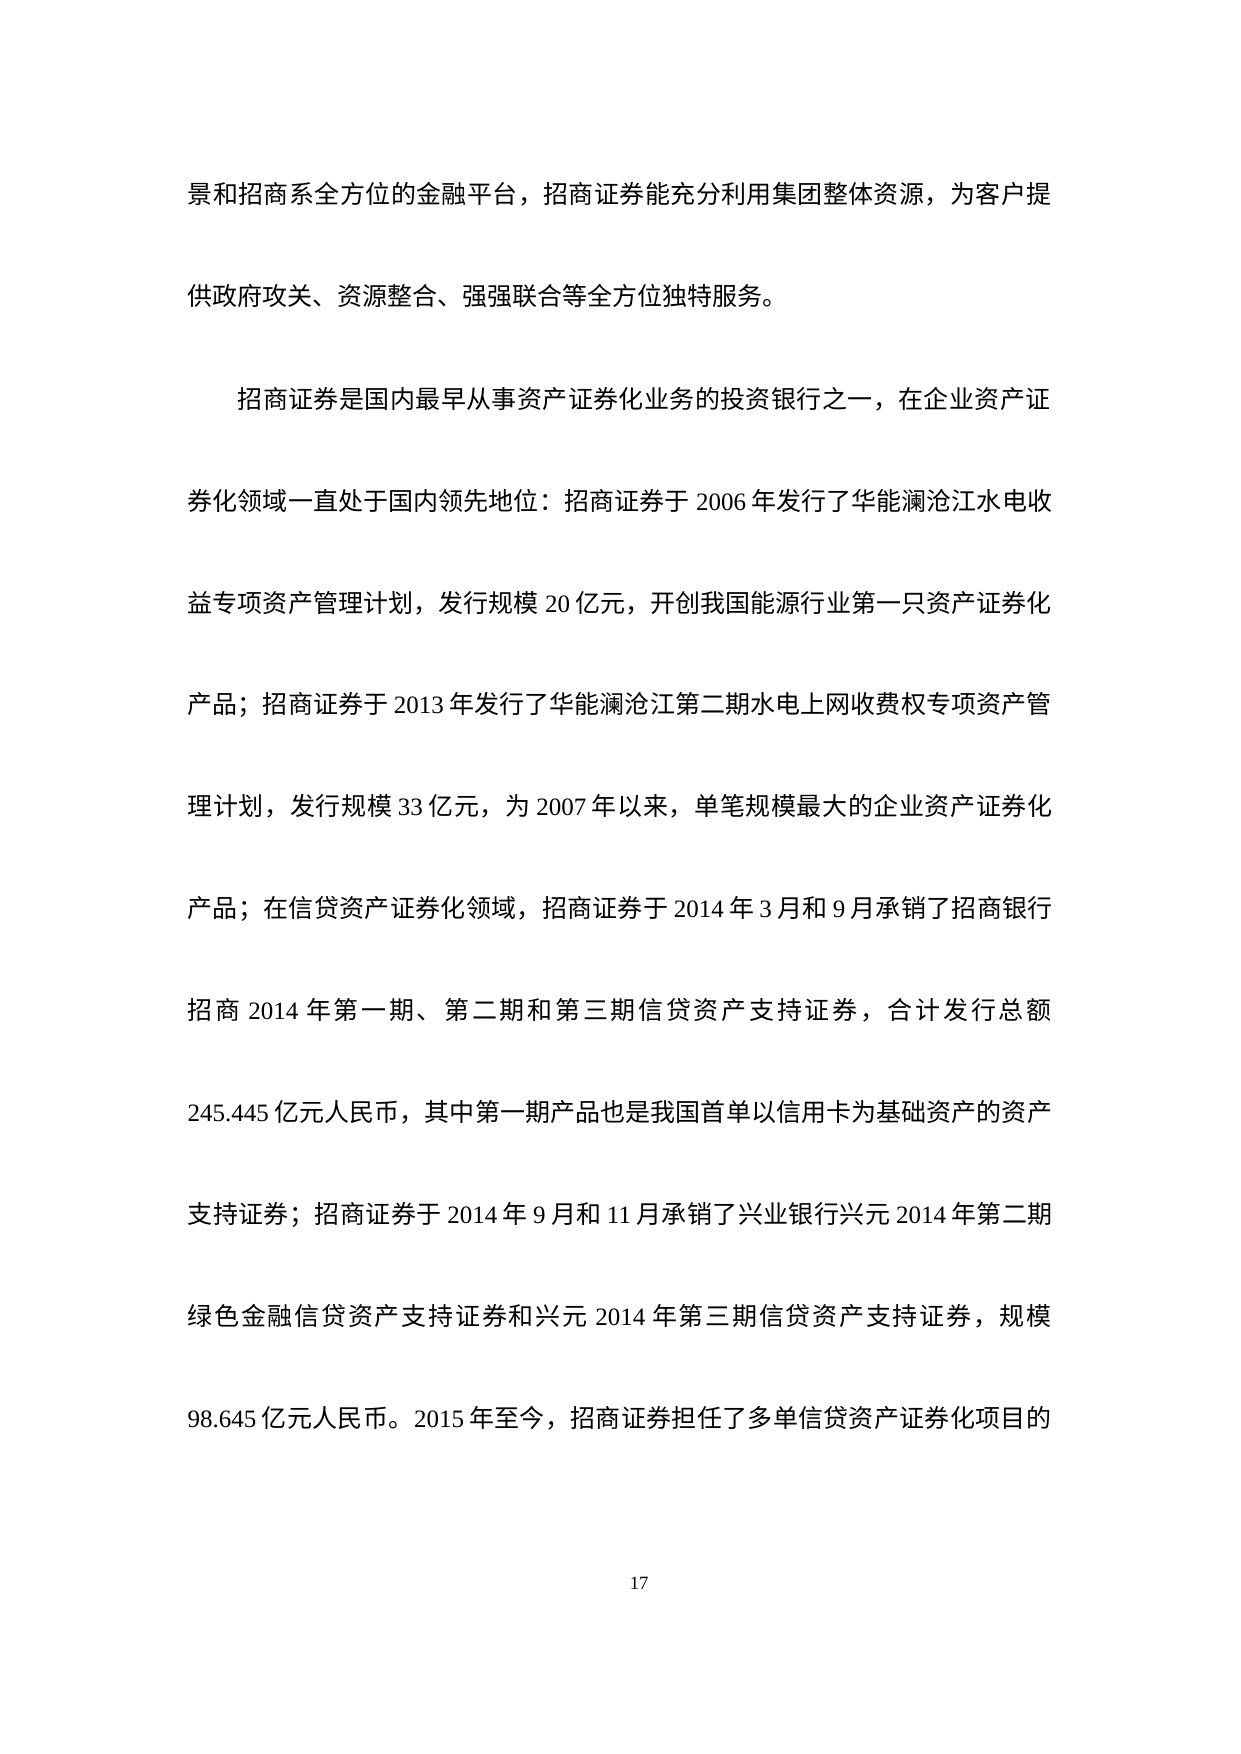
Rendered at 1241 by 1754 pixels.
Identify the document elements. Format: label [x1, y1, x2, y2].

text [187, 159, 1053, 328]
text [187, 363, 1053, 1450]
